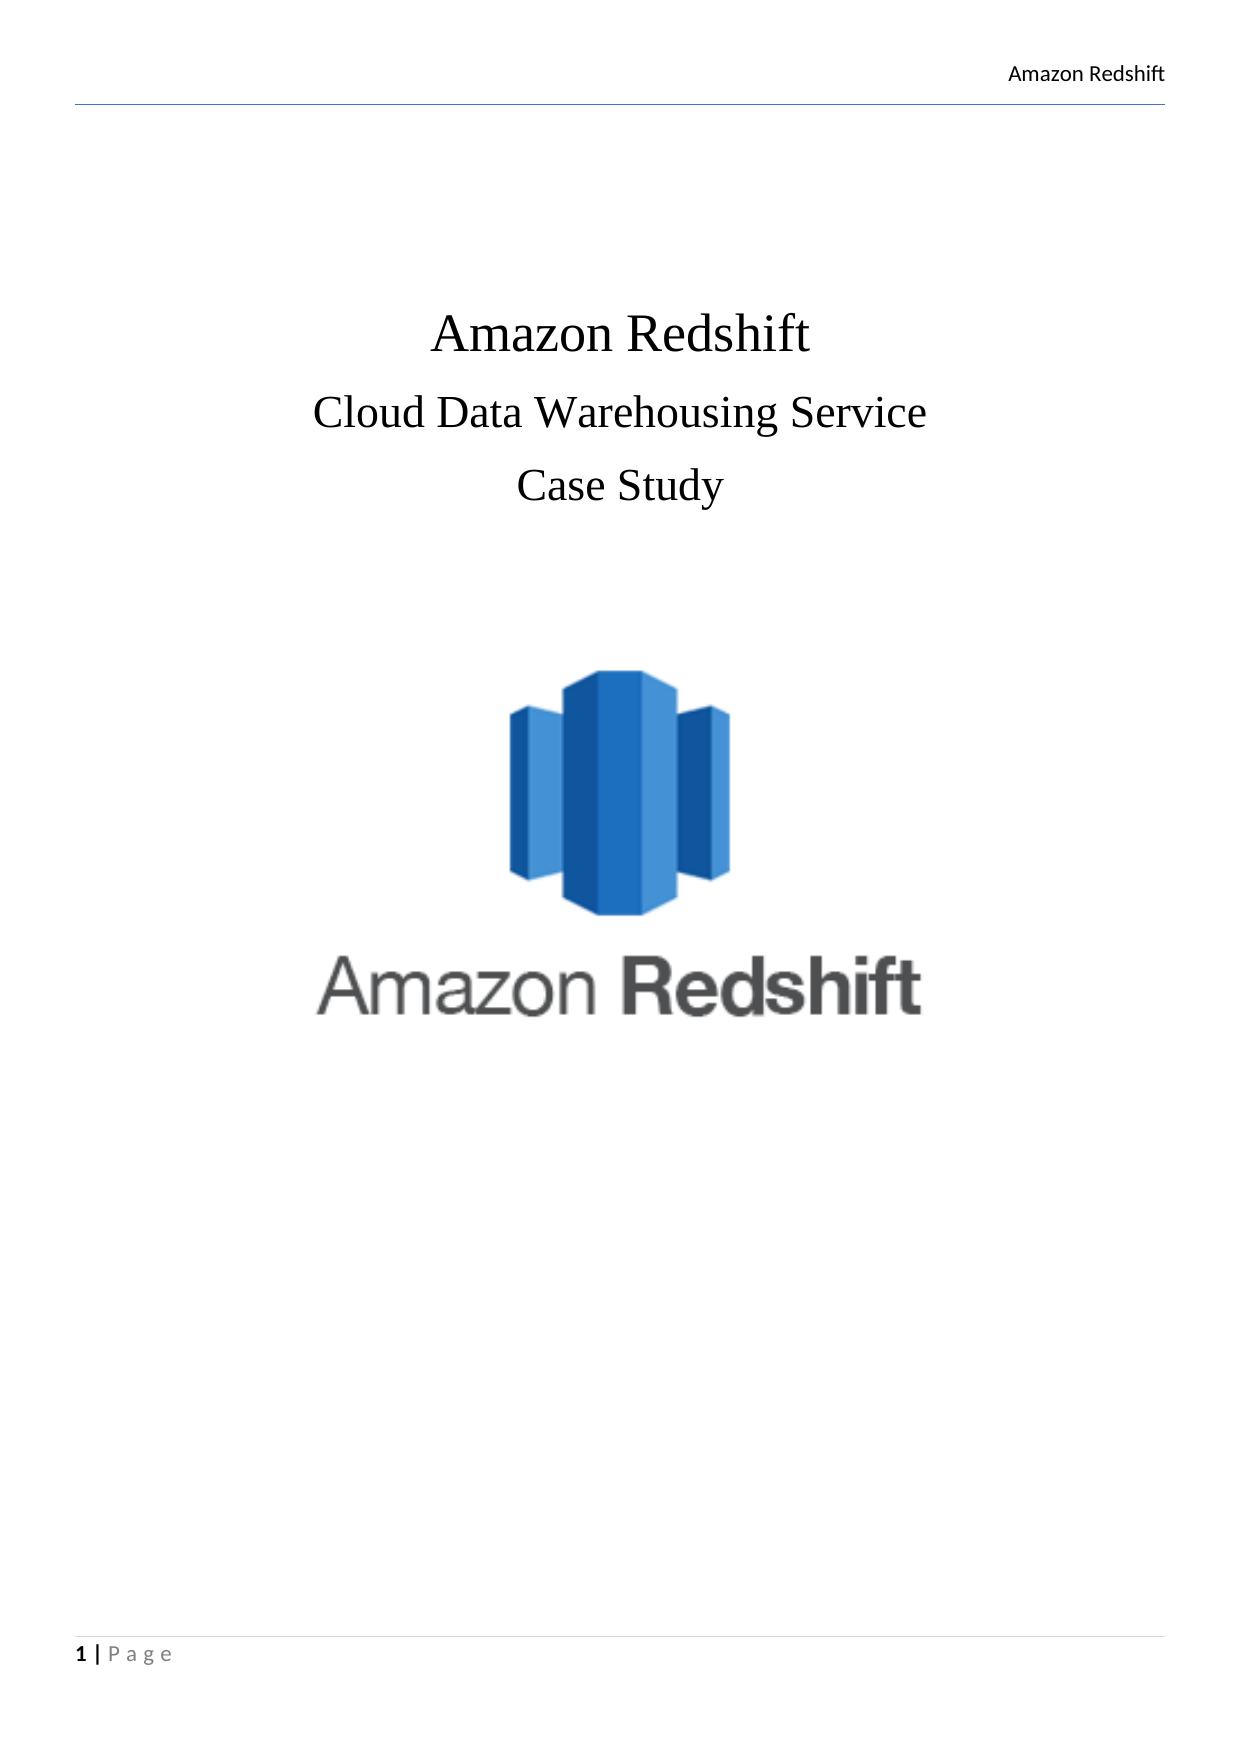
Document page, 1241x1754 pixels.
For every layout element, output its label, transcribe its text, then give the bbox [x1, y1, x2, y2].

text Amazon Redshift [75, 301, 1165, 363]
text Case Study [75, 458, 1165, 511]
text Cloud Data Warehousing Service [75, 384, 1165, 437]
picture [228, 605, 1013, 1116]
